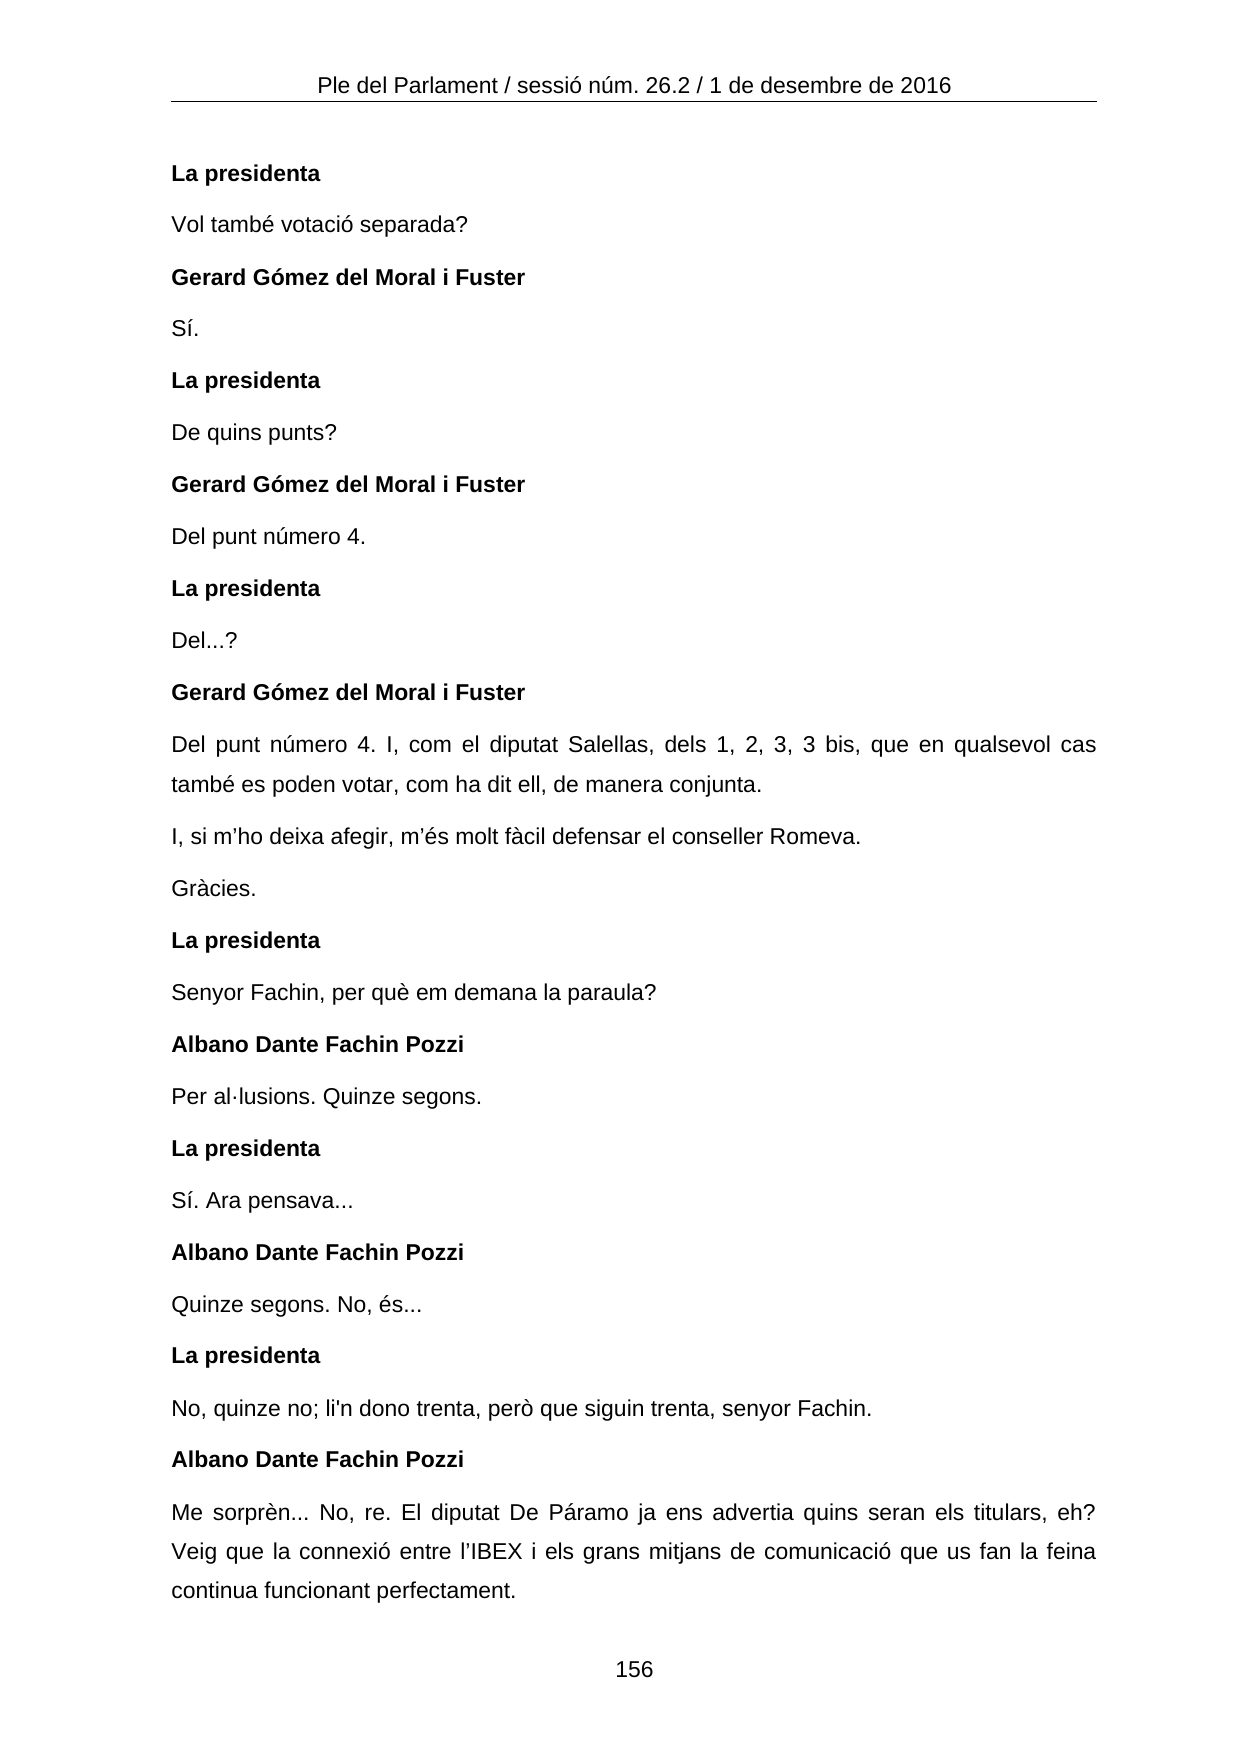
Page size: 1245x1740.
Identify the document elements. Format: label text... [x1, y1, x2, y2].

text De quins punts? [171, 419, 1097, 446]
text La presidenta [171, 367, 1097, 394]
text Sí. [171, 315, 1097, 342]
text La presidenta [171, 1342, 1097, 1369]
text La presidenta [171, 927, 1097, 953]
text No, quinze no; li'n dono trenta, però que siguin trenta, senyor Fachin. [171, 1394, 1097, 1421]
text Me sorprèn... No, re. El diputat De Páramo ja ens advertia quins seran els titulars, eh? Veig que la connexió entre l’IBEX i els grans mitjans de comunicació que us fan la feina continua funcionant perfectament. [171, 1498, 1097, 1604]
text Quinze segons. No, és... [171, 1291, 1097, 1317]
text Gerard Gómez del Moral i Fuster [171, 471, 1097, 498]
text Del punt número 4. I, com el diputat Salellas, dels 1, 2, 3, 3 bis, que en qualsevol cas també es poden votar, com ha dit ell, de manera conjunta. [171, 731, 1097, 797]
text La presidenta [171, 1134, 1097, 1161]
text Gerard Gómez del Moral i Fuster [171, 263, 1097, 290]
text La presidenta [171, 575, 1097, 602]
text Del punt número 4. [171, 523, 1097, 550]
text Albano Dante Fachin Pozzi [171, 1031, 1097, 1057]
text Gràcies. [171, 875, 1097, 901]
text Senyor Fachin, per què em demana la paraula? [171, 979, 1097, 1005]
text Albano Dante Fachin Pozzi [171, 1446, 1097, 1473]
text Del...? [171, 627, 1097, 654]
text La presidenta [171, 159, 1097, 186]
text Gerard Gómez del Moral i Fuster [171, 679, 1097, 706]
text I, si m’ho deixa afegir, m’és molt fàcil defensar el conseller Romeva. [171, 823, 1097, 849]
text Albano Dante Fachin Pozzi [171, 1238, 1097, 1265]
text Per al·lusions. Quinze segons. [171, 1083, 1097, 1109]
text Sí. Ara pensava... [171, 1187, 1097, 1213]
text Vol també votació separada? [171, 211, 1097, 238]
